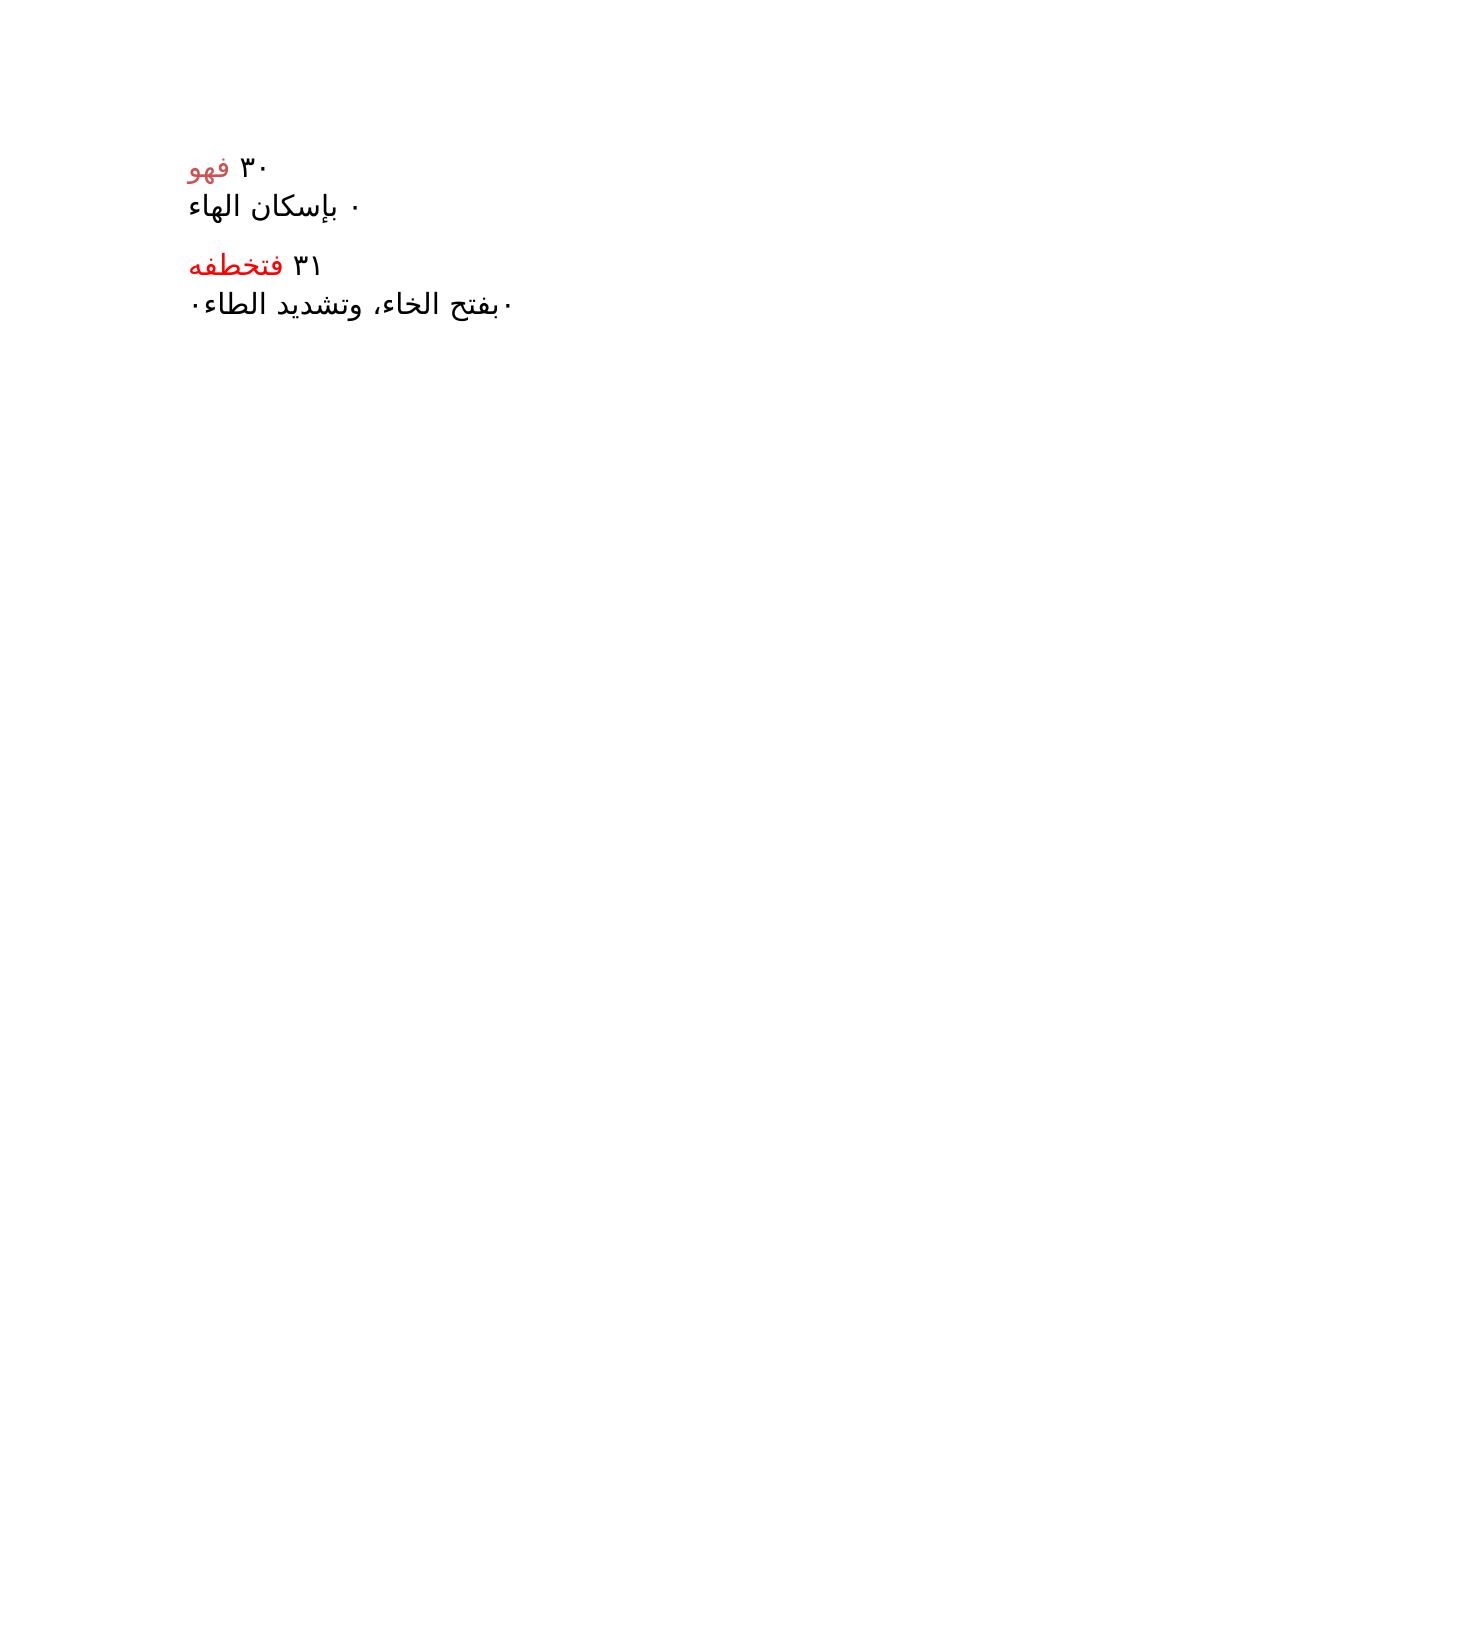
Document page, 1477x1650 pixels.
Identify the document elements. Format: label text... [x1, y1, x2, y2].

text ٣٠ فهو ٠ بإسكان الهاء [187, 150, 1289, 223]
text ٣١ فتخطفه ٠بفتح الخاء، وتشديد الطاء٠ [187, 249, 1289, 322]
